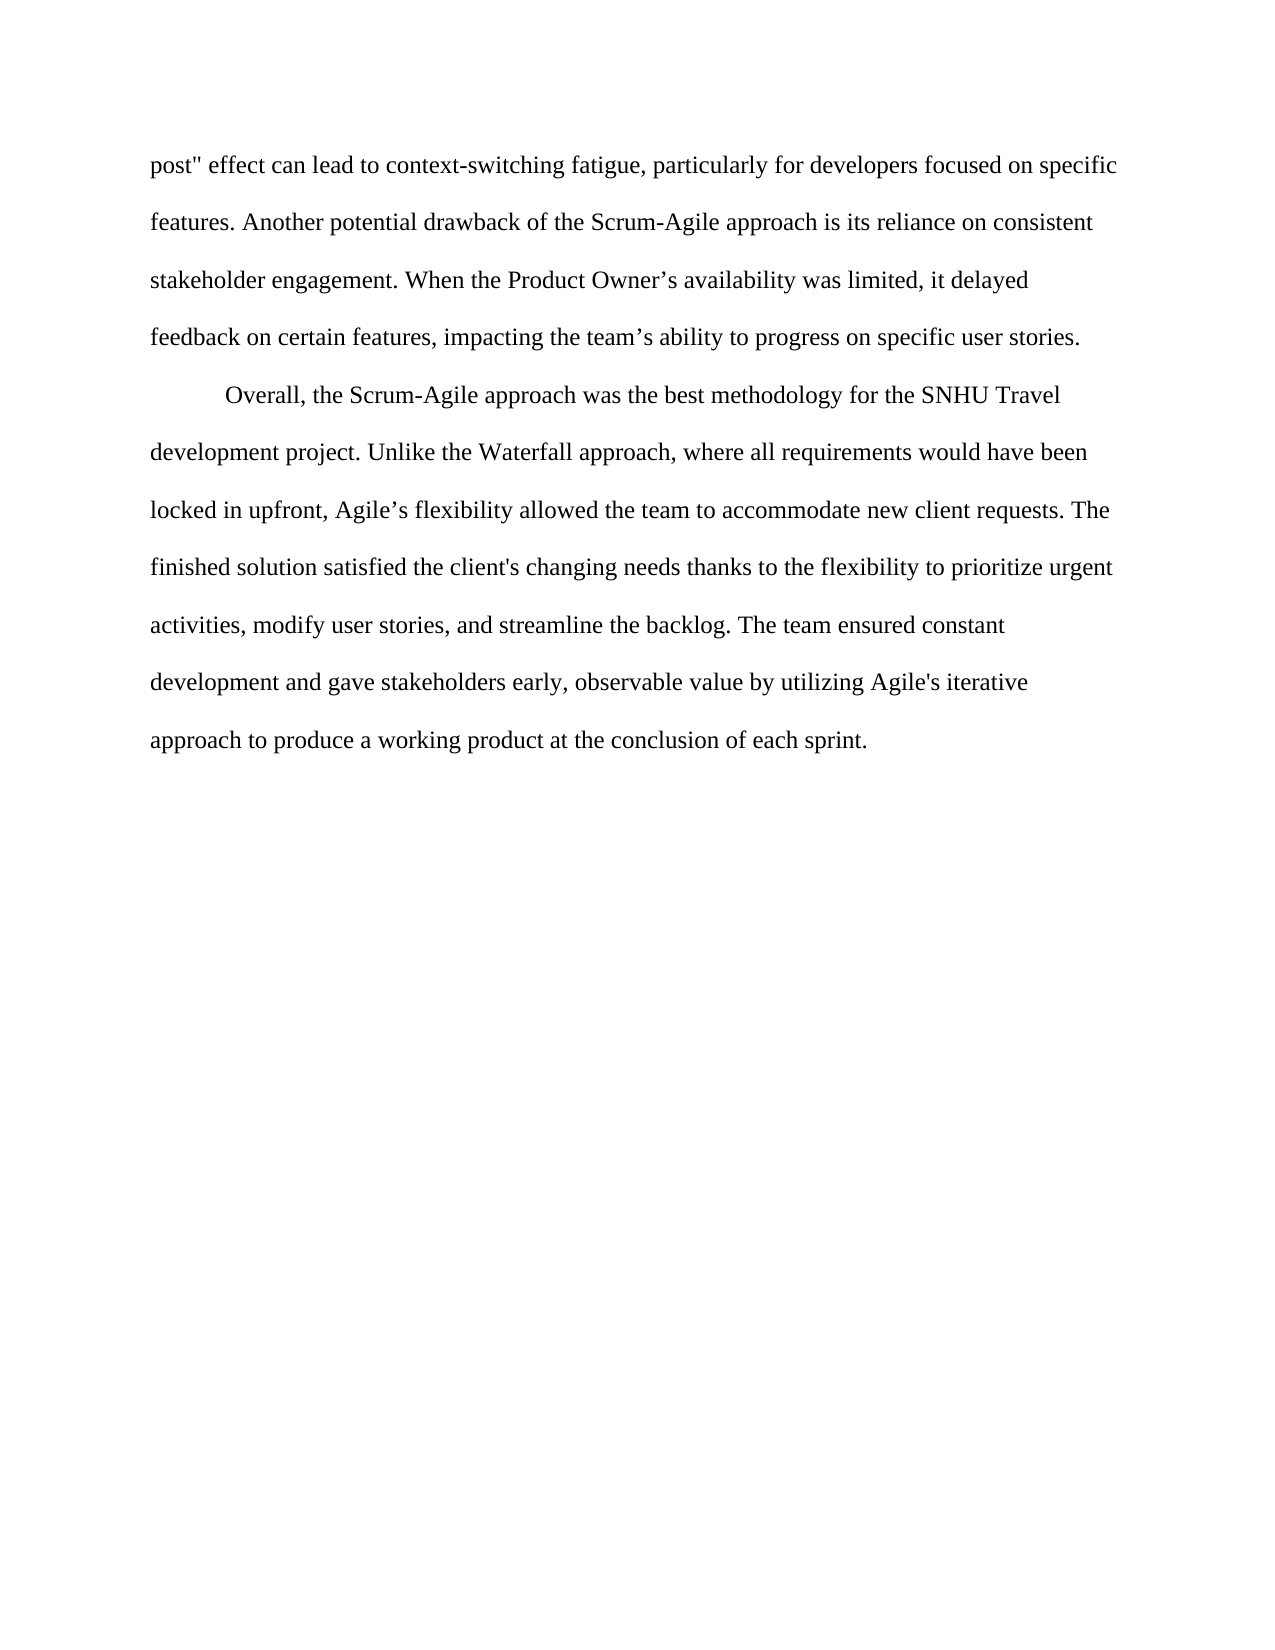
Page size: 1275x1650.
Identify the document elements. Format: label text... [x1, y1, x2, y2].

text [150, 150, 1125, 351]
text Overall, the Scrum-Agile approach was the best methodology for the SNHU Travel development project. Unlike the Waterfall approach, where all requirements would have been locked in upfront, Agile’s flexibility allowed the team to accommodate new client requests. The finished solution satisfied the client's changing needs thanks to the flexibility to prioritize urgent activities, modify user stories, and streamline the backlog. The team ensured constant development and gave stakeholders early, observable value by utilizing Agile's iterative approach to produce a working product at the conclusion of each sprint. [150, 380, 1125, 754]
